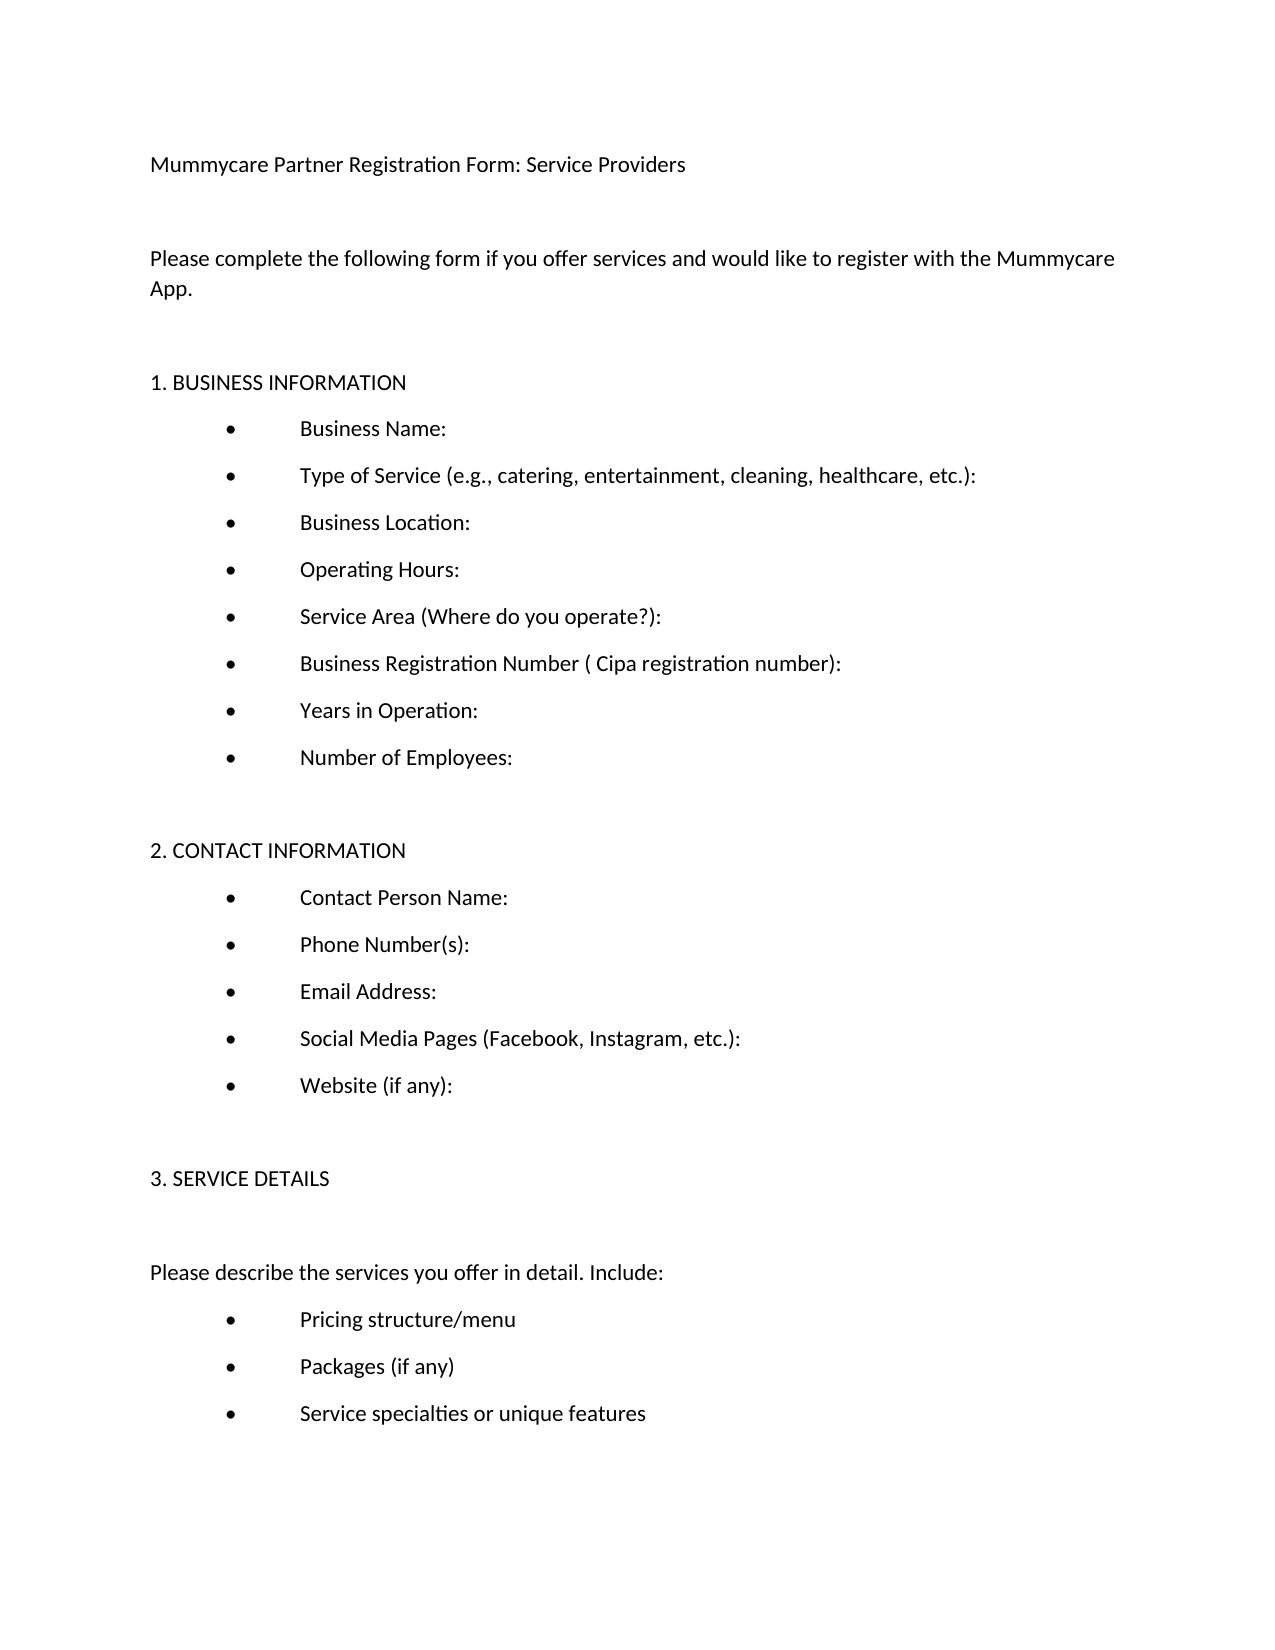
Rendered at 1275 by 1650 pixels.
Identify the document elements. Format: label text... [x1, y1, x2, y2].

text • Number of Employees: [150, 743, 1125, 771]
text • Type of Service (e.g., catering, entertainment, cleaning, healthcare, etc.): [150, 461, 1125, 489]
text • Pricing structure/menu [150, 1305, 1125, 1333]
text • Website (if any): [150, 1071, 1125, 1099]
text • Operating Hours: [150, 555, 1125, 583]
text • Service Area (Where do you operate?): [150, 602, 1125, 630]
text 1. BUSINESS INFORMATION [150, 368, 1125, 396]
text 2. CONTACT INFORMATION [150, 836, 1125, 864]
text • Email Address: [150, 977, 1125, 1005]
text Mummycare Partner Registration Form: Service Providers [150, 150, 1125, 178]
text • Contact Person Name: [150, 883, 1125, 911]
text Please complete the following form if you offer services and would like to register with the Mummycare App. [150, 244, 1125, 302]
text • Business Name: [150, 414, 1125, 443]
text • Service specialties or unique features [150, 1399, 1125, 1427]
text • Business Registration Number ( Cipa registration number): [150, 649, 1125, 677]
text • Packages (if any) [150, 1352, 1125, 1380]
text • Social Media Pages (Facebook, Instagram, etc.): [150, 1024, 1125, 1052]
text • Business Location: [150, 508, 1125, 536]
text 3. SERVICE DETAILS [150, 1164, 1125, 1193]
text • Years in Operation: [150, 696, 1125, 724]
text • Phone Number(s): [150, 930, 1125, 958]
text Please describe the services you offer in detail. Include: [150, 1258, 1125, 1286]
